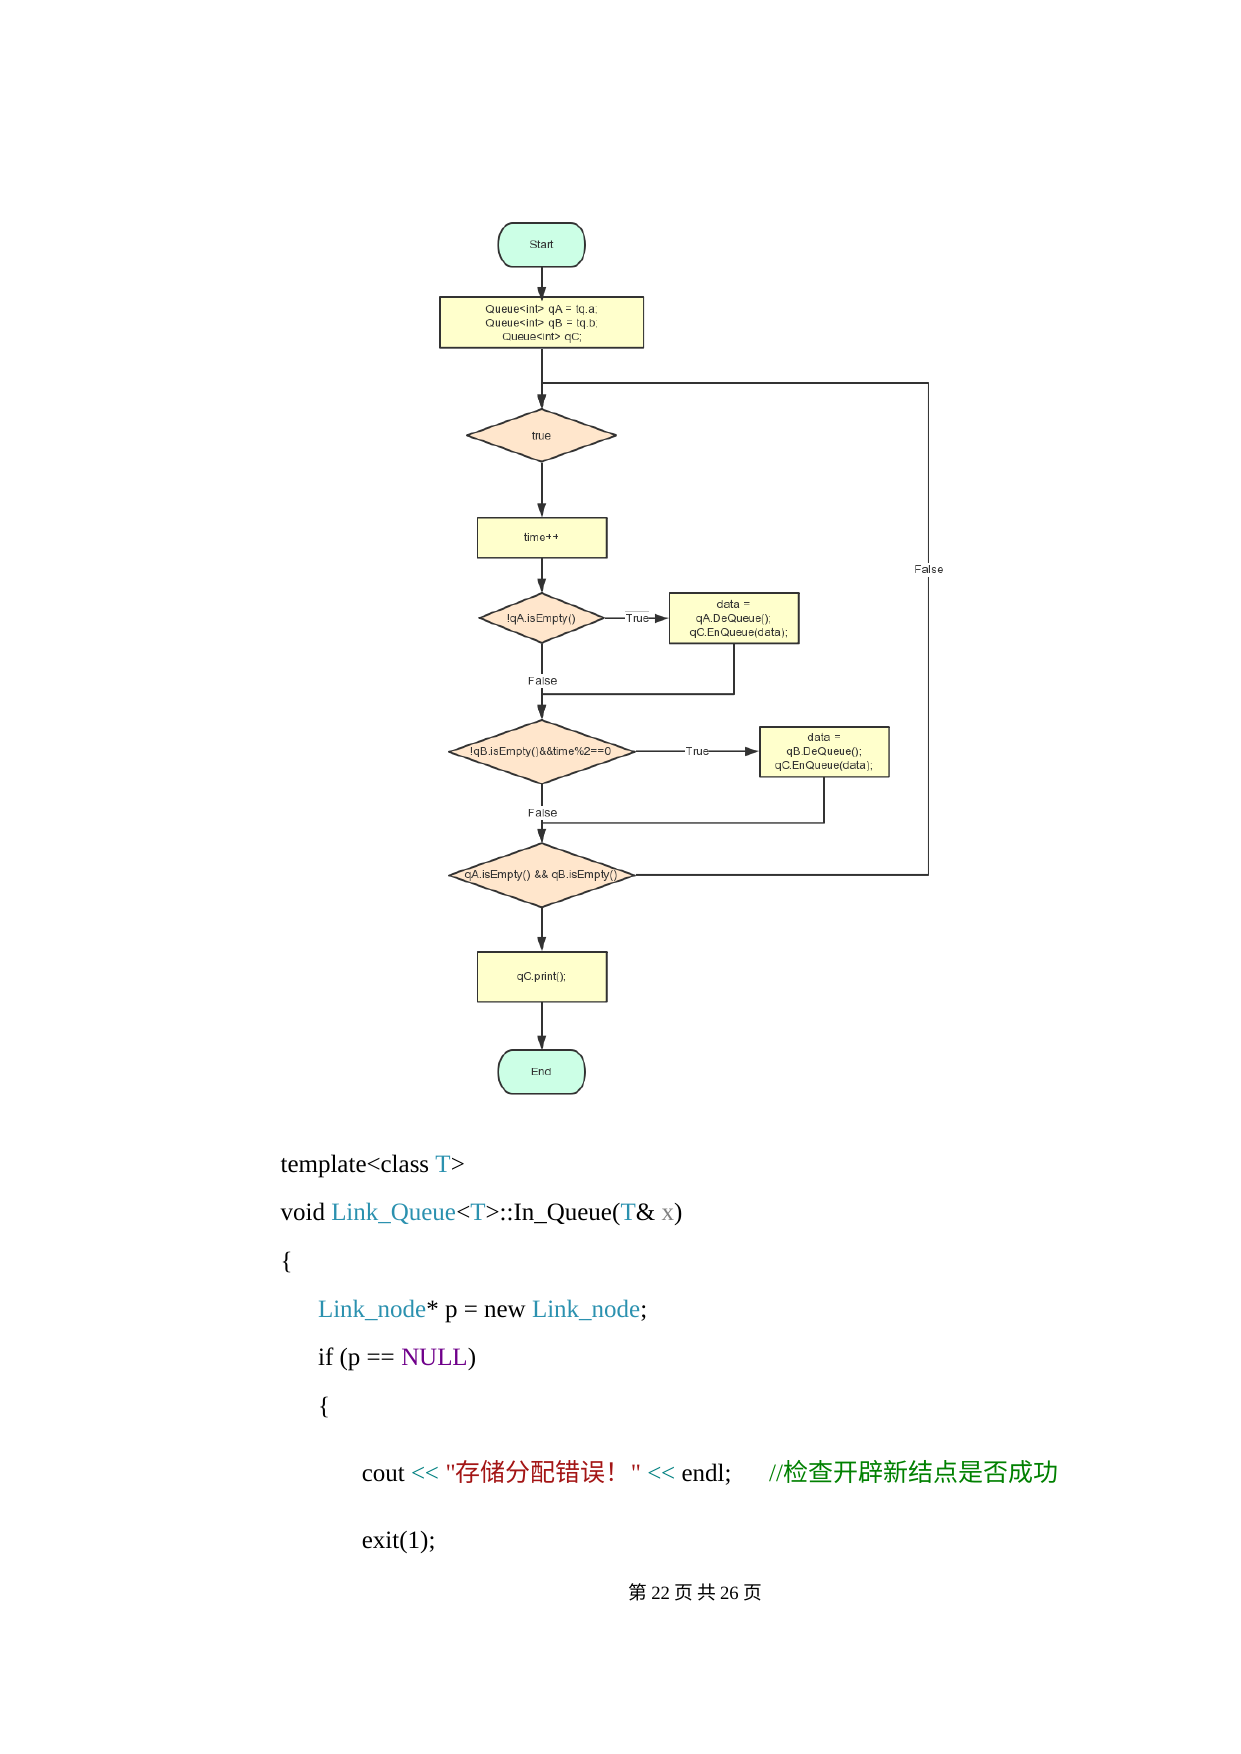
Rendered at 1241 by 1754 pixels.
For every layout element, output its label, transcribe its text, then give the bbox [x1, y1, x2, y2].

picture [398, 181, 955, 1121]
text Link_node* p = new Link_node; [230, 1291, 1122, 1325]
text template<class T> [230, 1146, 1122, 1180]
text if (p == NULL) [230, 1340, 1122, 1374]
text void Link_Queue<T>::In_Queue(T& x) [230, 1195, 1122, 1229]
text exit(1); [230, 1522, 1122, 1556]
text { [230, 1388, 1122, 1422]
text { [230, 1243, 1122, 1277]
text cout << "存储分配错误！" << endl; //检查开辟新结点是否成功 [230, 1436, 1122, 1504]
